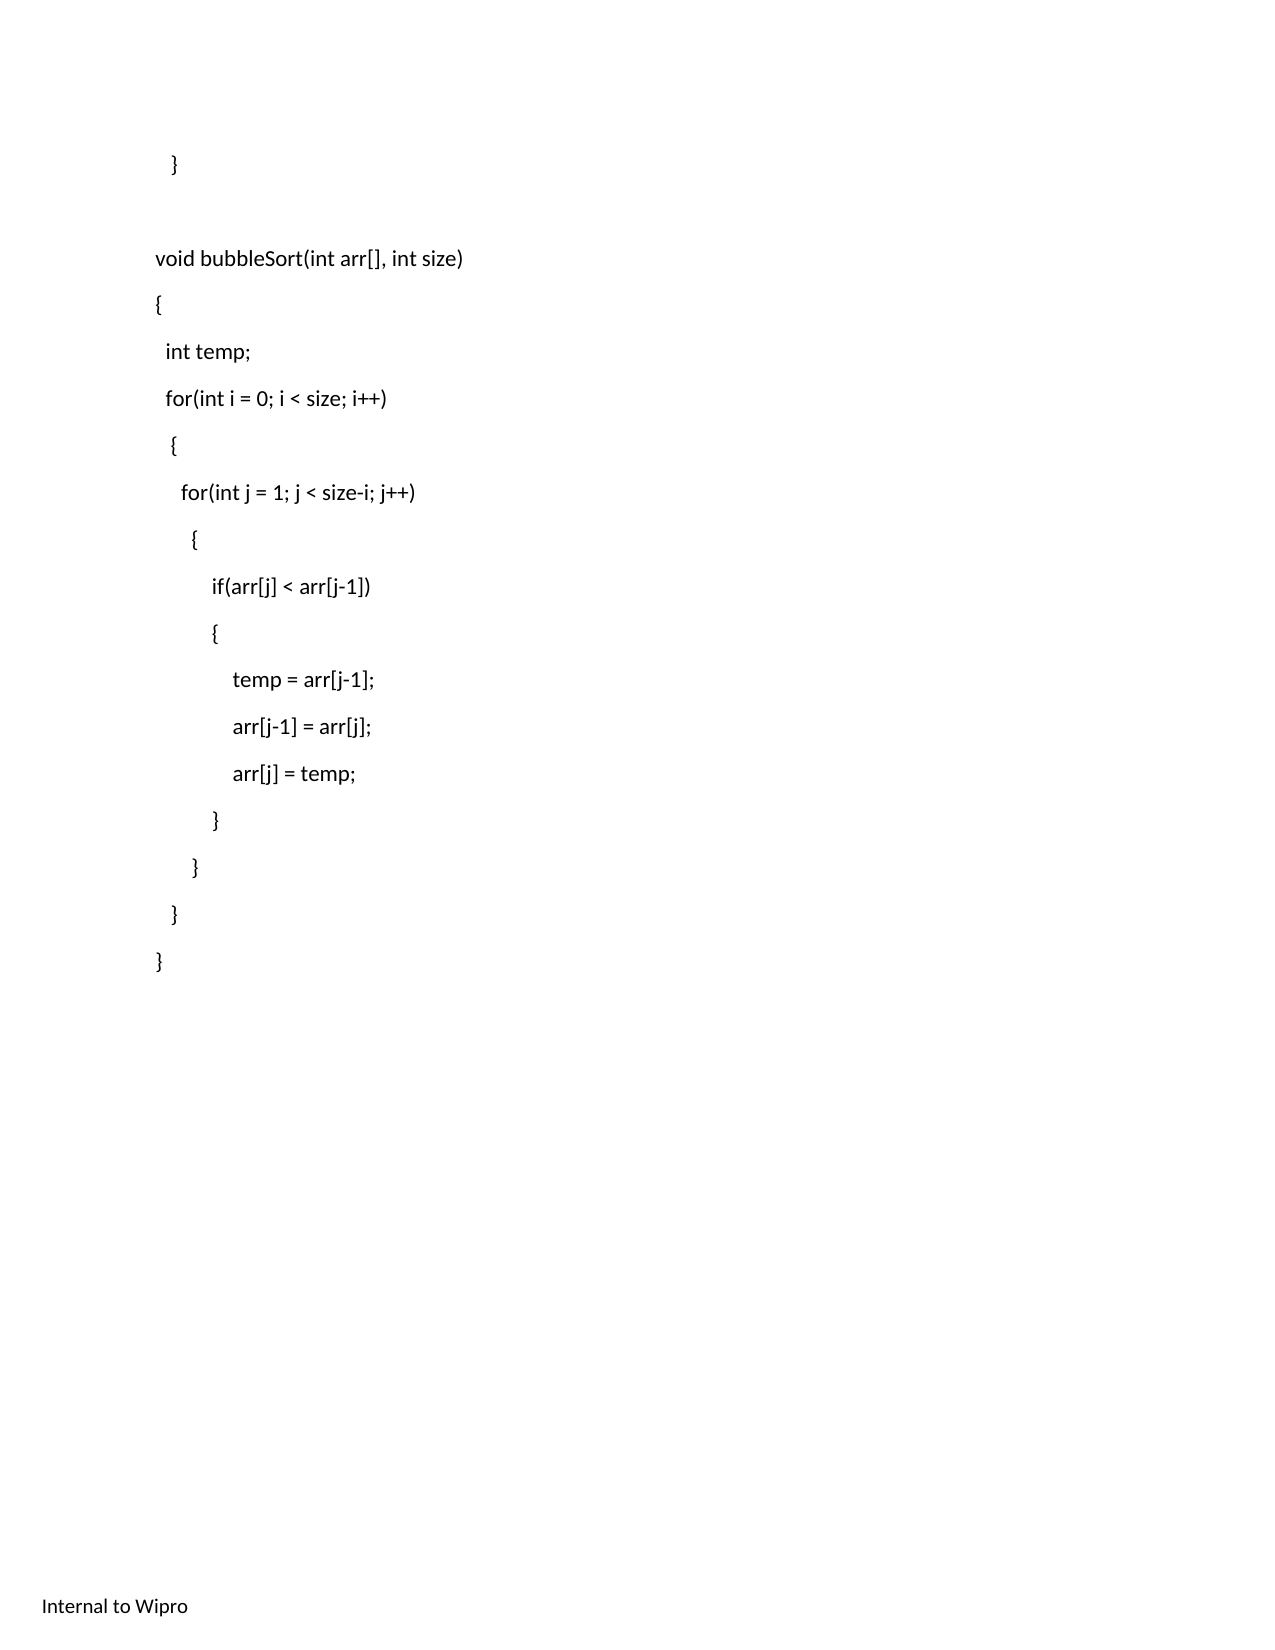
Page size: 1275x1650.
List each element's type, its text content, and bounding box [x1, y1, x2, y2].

text if(arr[j] < arr[j-1]) [150, 572, 1125, 600]
text for(int i = 0; i < size; i++) [150, 384, 1125, 412]
text { [150, 291, 1125, 319]
text int temp; [150, 337, 1125, 366]
text } [150, 853, 1125, 881]
text { [150, 431, 1125, 459]
text for(int j = 1; j < size-i; j++) [150, 478, 1125, 506]
text arr[j-1] = arr[j]; [150, 712, 1125, 741]
text void bubbleSort(int arr[], int size) [150, 244, 1125, 272]
text } [150, 806, 1125, 834]
text } [150, 150, 1125, 178]
text arr[j] = temp; [150, 759, 1125, 787]
text } [150, 900, 1125, 928]
text temp = arr[j-1]; [150, 666, 1125, 694]
text } [150, 947, 1125, 975]
text { [150, 619, 1125, 647]
text { [150, 525, 1125, 553]
